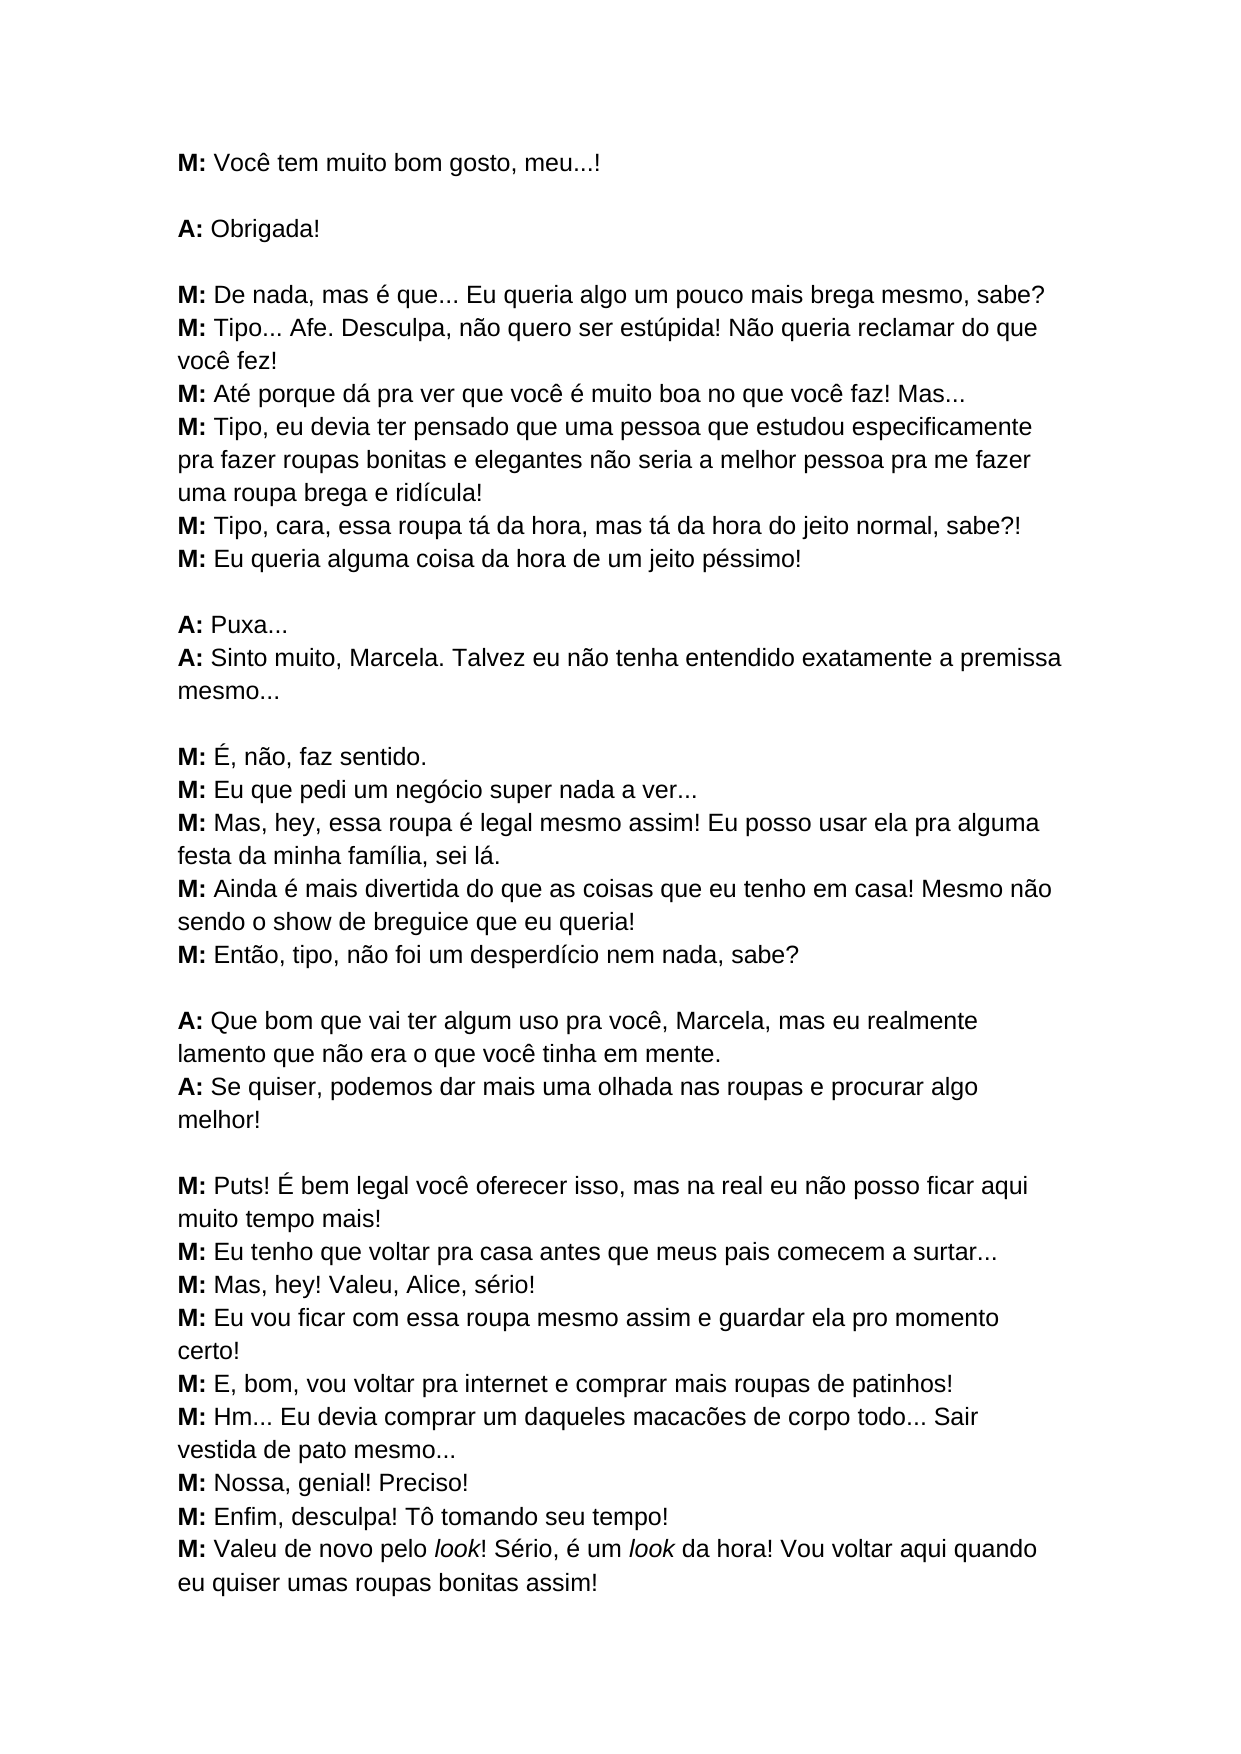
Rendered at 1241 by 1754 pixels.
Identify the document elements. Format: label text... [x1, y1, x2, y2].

text M: Hm... Eu devia comprar um daqueles macacões de corpo todo... Sair vestida de pato mesmo... [177, 1402, 1063, 1464]
text M: Eu vou ficar com essa roupa mesmo assim e guardar ela pro momento certo! [177, 1303, 1063, 1365]
text M: Valeu de novo pelo look! Sério, é um look da hora! Vou voltar aqui quando eu quiser umas roupas bonitas assim! [177, 1534, 1063, 1596]
text A: Sinto muito, Marcela. Talvez eu não tenha entendido exatamente a premissa mesmo... [177, 643, 1063, 705]
text M: Eu queria alguma coisa da hora de um jeito péssimo! [177, 544, 1063, 573]
text M: Eu tenho que voltar pra casa antes que meus pais comecem a surtar... [177, 1237, 1063, 1266]
text M: Eu que pedi um negócio super nada a ver... [177, 775, 1063, 804]
text M: Tipo, cara, essa roupa tá da hora, mas tá da hora do jeito normal, sabe?! [177, 511, 1063, 539]
text A: Obrigada! [177, 214, 1063, 242]
text M: Tipo... Afe. Desculpa, não quero ser estúpida! Não queria reclamar do que você fez! [177, 313, 1063, 374]
text M: Então, tipo, não foi um desperdício nem nada, sabe? [177, 940, 1063, 969]
text M: Nossa, genial! Preciso! [177, 1468, 1063, 1497]
text A: Se quiser, podemos dar mais uma olhada nas roupas e procurar algo melhor! [177, 1072, 1063, 1134]
text M: É, não, faz sentido. [177, 742, 1063, 771]
text M: Mas, hey, essa roupa é legal mesmo assim! Eu posso usar ela pra alguma festa da minha família, sei lá. [177, 808, 1063, 870]
text M: Puts! É bem legal você oferecer isso, mas na real eu não posso ficar aqui muito tempo mais! [177, 1171, 1063, 1233]
text A: Puxa... [177, 610, 1063, 639]
text M: Você tem muito bom gosto, meu...! [177, 148, 1063, 176]
text M: Tipo, eu devia ter pensado que uma pessoa que estudou especificamente pra fazer roupas bonitas e elegantes não seria a melhor pessoa pra me fazer uma roupa brega e ridícula! [177, 412, 1063, 507]
text M: Ainda é mais divertida do que as coisas que eu tenho em casa! Mesmo não sendo o show de breguice que eu queria! [177, 874, 1063, 936]
text A: Que bom que vai ter algum uso pra você, Marcela, mas eu realmente lamento que não era o que você tinha em mente. [177, 1006, 1063, 1068]
text M: E, bom, vou voltar pra internet e comprar mais roupas de patinhos! [177, 1369, 1063, 1398]
text M: Até porque dá pra ver que você é muito boa no que você faz! Mas... [177, 379, 1063, 407]
text M: Mas, hey! Valeu, Alice, sério! [177, 1270, 1063, 1299]
text M: De nada, mas é que... Eu queria algo um pouco mais brega mesmo, sabe? [177, 280, 1063, 308]
text M: Enfim, desculpa! Tô tomando seu tempo! [177, 1501, 1063, 1530]
